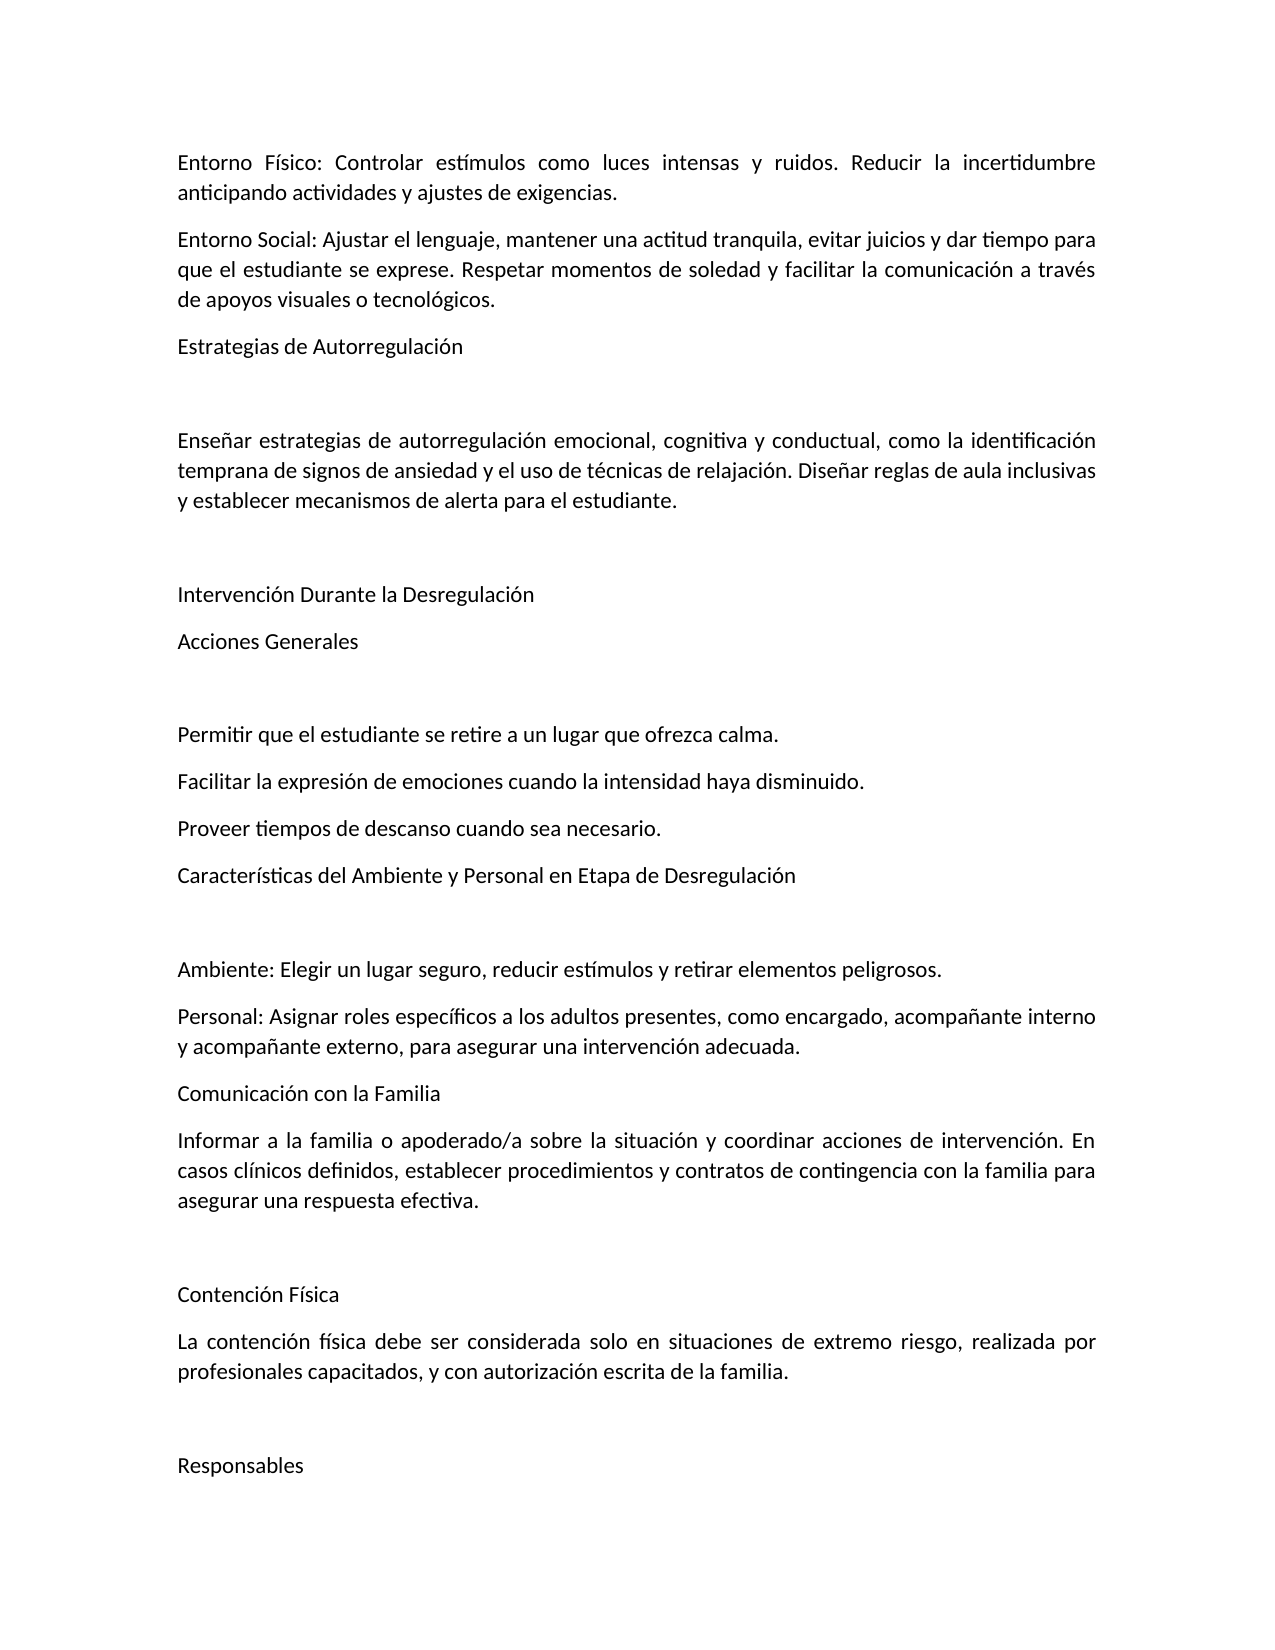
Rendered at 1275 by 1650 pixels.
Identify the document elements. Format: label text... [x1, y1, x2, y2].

text Entorno Social: Ajustar el lenguaje, mantener una actitud tranquila, evitar juicios y dar tiempo para que el estudiante se exprese. Respetar momentos de soledad y facilitar la comunicación a través de apoyos visuales o tecnológicos. [177, 225, 1098, 313]
text Responsables [177, 1451, 1098, 1479]
text Comunicación con la Familia [177, 1079, 1098, 1107]
text Personal: Asignar roles específicos a los adultos presentes, como encargado, acompañante interno y acompañante externo, para asegurar una intervención adecuada. [177, 1002, 1098, 1060]
text Proveer tiempos de descanso cuando sea necesario. [177, 814, 1098, 842]
text Enseñar estrategias de autorregulación emocional, cognitiva y conductual, como la identificación temprana de signos de ansiedad y el uso de técnicas de relajación. Diseñar reglas de aula inclusivas y establecer mecanismos de alerta para el estudiante. [177, 426, 1098, 514]
text Acciones Generales [177, 627, 1098, 655]
text Informar a la familia o apoderado/a sobre la situación y coordinar acciones de intervención. En casos clínicos definidos, establecer procedimientos y contratos de contingencia con la familia para asegurar una respuesta efectiva. [177, 1126, 1098, 1214]
text La contención física debe ser considerada solo en situaciones de extremo riesgo, realizada por profesionales capacitados, y con autorización escrita de la familia. [177, 1327, 1098, 1385]
text Ambiente: Elegir un lugar seguro, reducir estímulos y retirar elementos peligrosos. [177, 955, 1098, 983]
text Intervención Durante la Desregulación [177, 580, 1098, 608]
text Permitir que el estudiante se retire a un lugar que ofrezca calma. [177, 721, 1098, 748]
text Contención Física [177, 1280, 1098, 1308]
text Entorno Físico: Controlar estímulos como luces intensas y ruidos. Reducir la incertidumbre anticipando actividades y ajustes de exigencias. [177, 148, 1098, 206]
text Características del Ambiente y Personal en Etapa de Desregulación [177, 861, 1098, 889]
text Estrategias de Autorregulación [177, 332, 1098, 360]
text Facilitar la expresión de emociones cuando la intensidad haya disminuido. [177, 767, 1098, 795]
